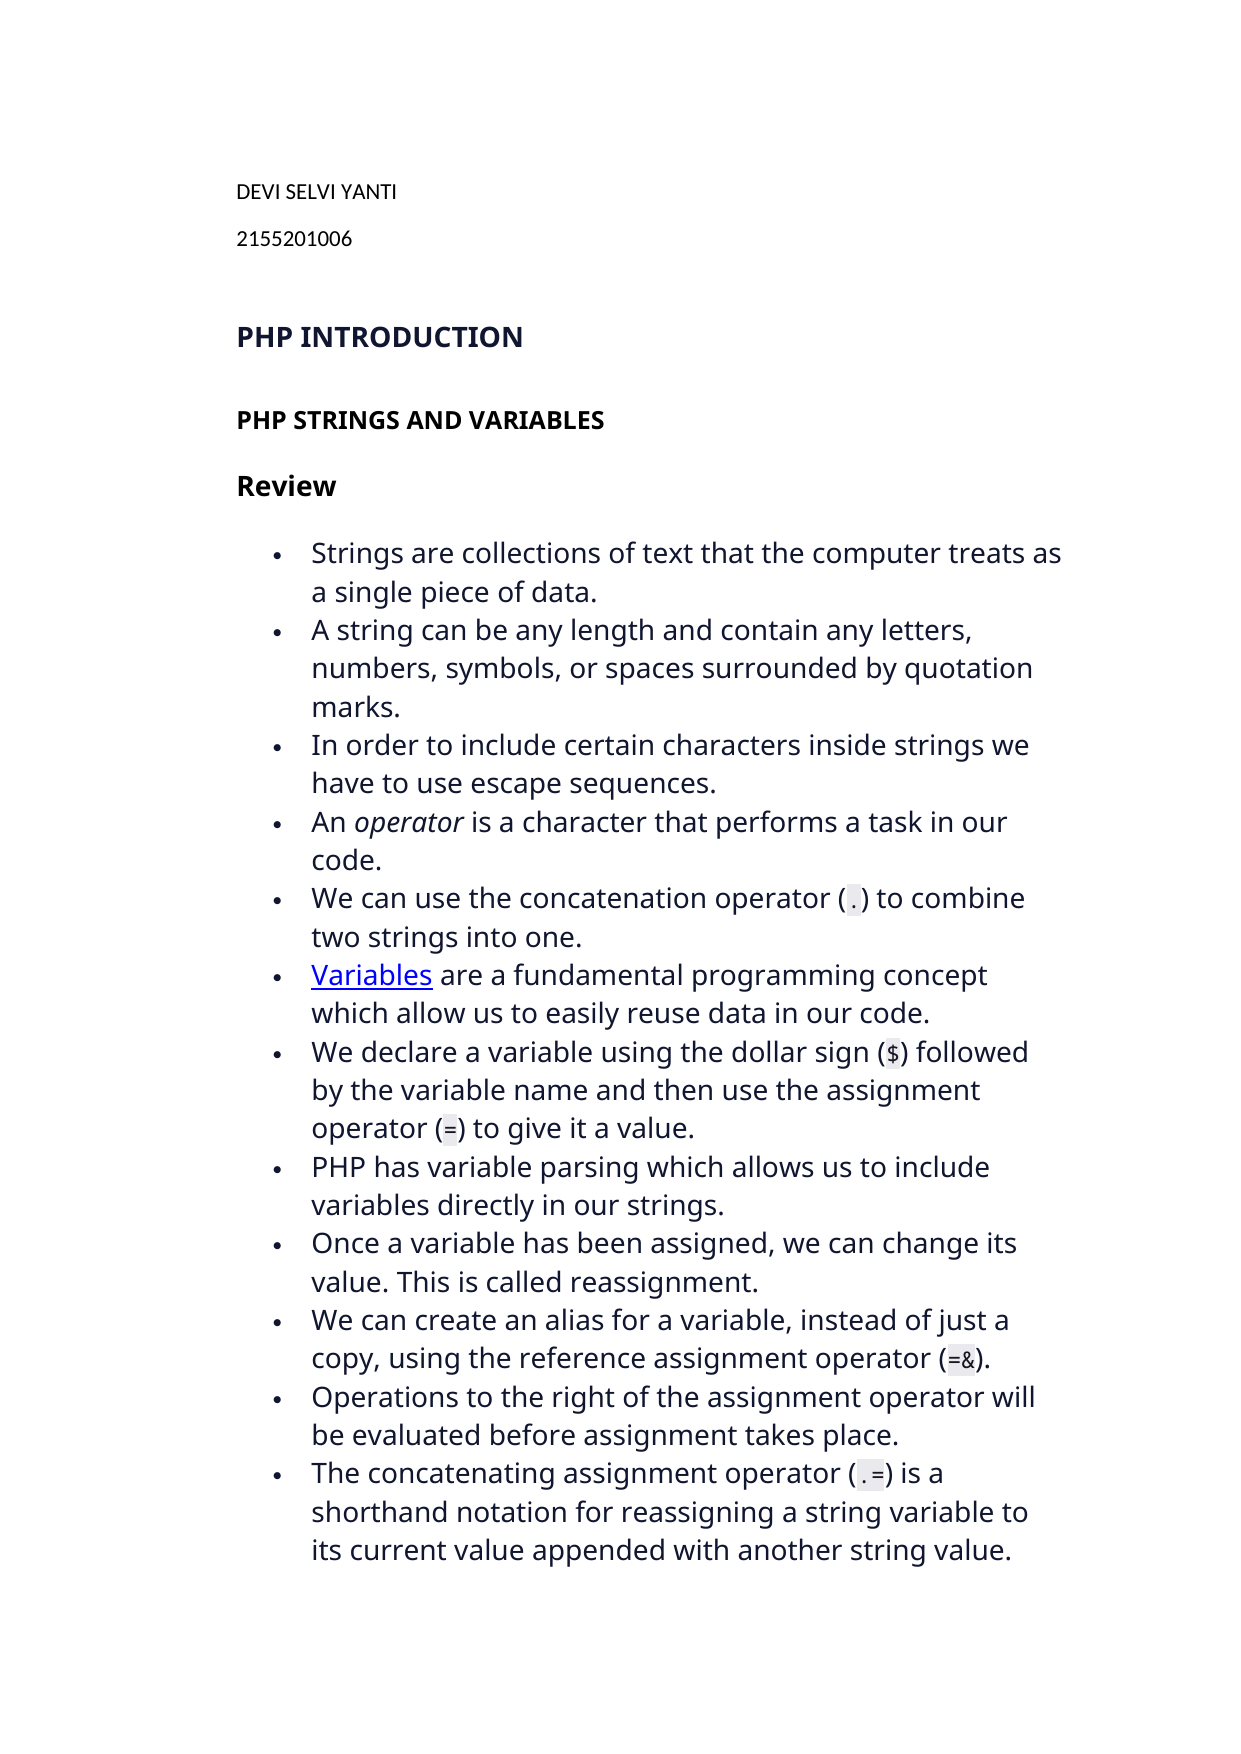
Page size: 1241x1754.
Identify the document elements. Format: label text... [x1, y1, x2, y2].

list Variables are a fundamental programming concept which allow us to easily reuse data in our code. [274, 955, 1063, 1032]
text DEVI SELVI YANTI [236, 177, 1063, 205]
list A string can be any length and contain any letters, numbers, symbols, or spaces surrounded by quotation marks. [274, 610, 1063, 725]
text 2155201006 [236, 224, 1063, 252]
list Strings are collections of text that the computer treats as a single piece of data. [274, 534, 1063, 610]
list We can create an alias for a variable, instead of just a copy, using the reference assignment operator (=&). [274, 1300, 1063, 1377]
list Operations to the right of the assignment operator will be evaluated before assignment takes place. [274, 1377, 1063, 1454]
list Once a variable has been assigned, we can change its value. This is called reassignment. [274, 1224, 1063, 1300]
text PHP STRINGS AND VARIABLES [236, 403, 1063, 437]
list We can use the concatenation operator (.) to combine two strings into one. [274, 879, 1063, 955]
list The concatenating assignment operator (.=) is a shorthand notation for reassigning a string variable to its current value appended with another string value. [274, 1454, 1063, 1569]
list PHP has variable parsing which allows us to include variables directly in our strings. [274, 1147, 1063, 1224]
list An operator is a character that performs a task in our code. [274, 802, 1063, 879]
text Review [236, 466, 1063, 504]
list We declare a variable using the dollar sign ($) followed by the variable name and then use the assignment operator (=) to give it a value. [274, 1032, 1063, 1147]
text PHP INTRODUCTION [236, 318, 1063, 356]
list In order to include certain characters inside strings we have to use escape sequences. [274, 725, 1063, 802]
